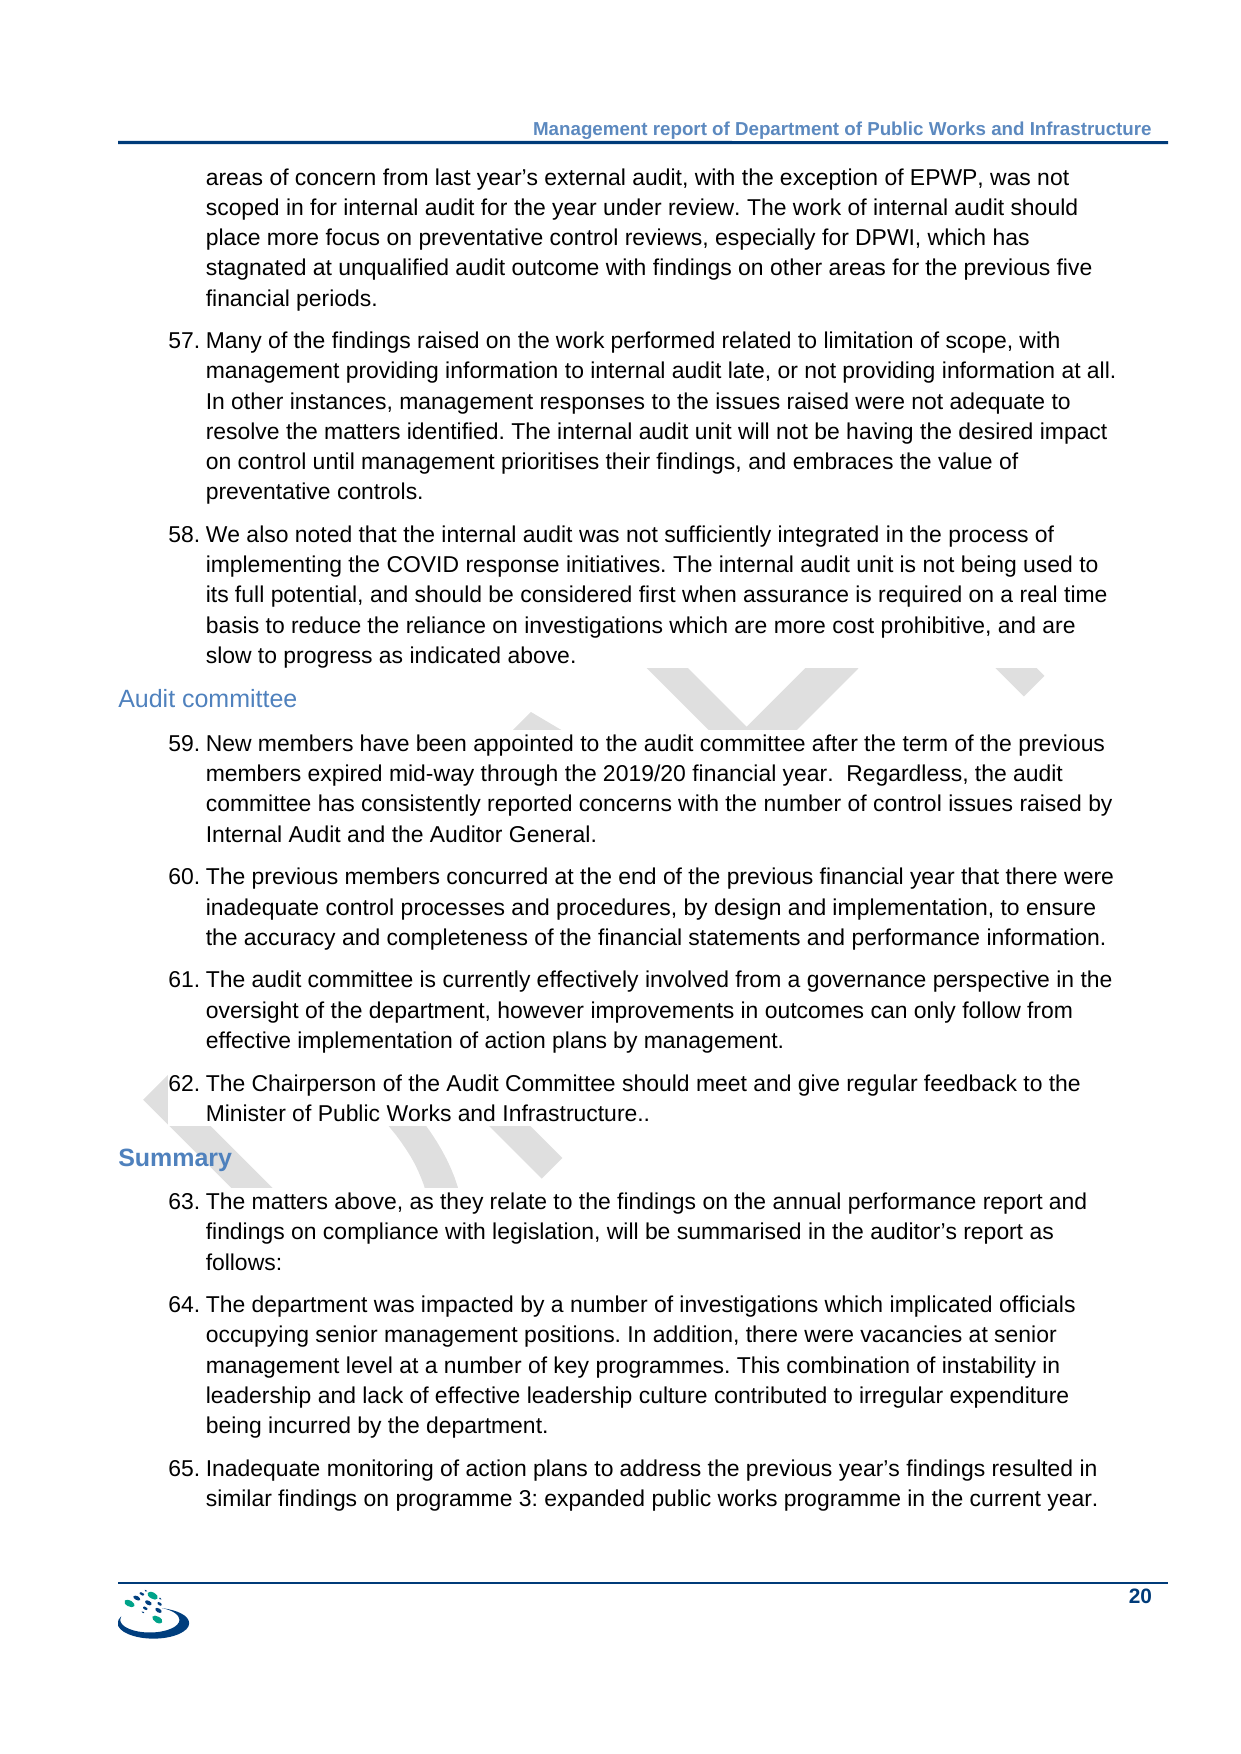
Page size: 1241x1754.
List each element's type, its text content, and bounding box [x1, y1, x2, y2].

list The department was impacted by a number of investigations which implicated officials occupying senior management positions. In addition, there were vacancies at senior management level at a number of key programmes. This combination of instability in leadership and lack of effective leadership culture contributed to irregular expenditure being incurred by the department. [168, 1291, 1122, 1438]
subtitle Summary [118, 1142, 1122, 1171]
list The audit committee is currently effectively involved from a governance perspective in the oversight of the department, however improvements in outcomes can only follow from effective implementation of action plans by management. [168, 966, 1122, 1053]
list Inadequate monitoring of action plans to address the previous year’s findings resulted in similar findings on programme 3: expanded public works programme in the current year. [168, 1455, 1122, 1511]
list The previous members concurred at the end of the previous financial year that there were inadequate control processes and procedures, by design and implementation, to ensure the accuracy and completeness of the financial statements and performance information. [168, 863, 1122, 950]
subtitle Audit committee [118, 684, 1122, 713]
list The matters above, as they relate to the findings on the annual performance report and findings on compliance with legislation, will be summarised in the auditor’s report as follows: [168, 1188, 1122, 1275]
list New members have been appointed to the audit committee after the term of the previous members expired mid-way through the 2019/20 financial year. Regardless, the audit committee has consistently reported concerns with the number of control issues raised by Internal Audit and the Auditor General. [168, 730, 1122, 847]
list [168, 164, 1122, 311]
list We also noted that the internal audit was not sufficiently integrated in the process of implementing the COVID response initiatives. The internal audit unit is not being used to its full potential, and should be considered first when assurance is required on a real time basis to reduce the reliance on investigations which are more cost prohibitive, and are slow to progress as indicated above. [168, 521, 1122, 668]
list Many of the findings raised on the work performed related to limitation of scope, with management providing information to internal audit late, or not providing information at all. In other instances, management responses to the issues raised were not adequate to resolve the matters identified. The internal audit unit will not be having the desired impact on control until management prioritises their findings, and embraces the value of preventative controls. [168, 327, 1122, 504]
list The Chairperson of the Audit Committee should meet and give regular feedback to the Minister of Public Works and Infrastructure.. [168, 1069, 1122, 1126]
